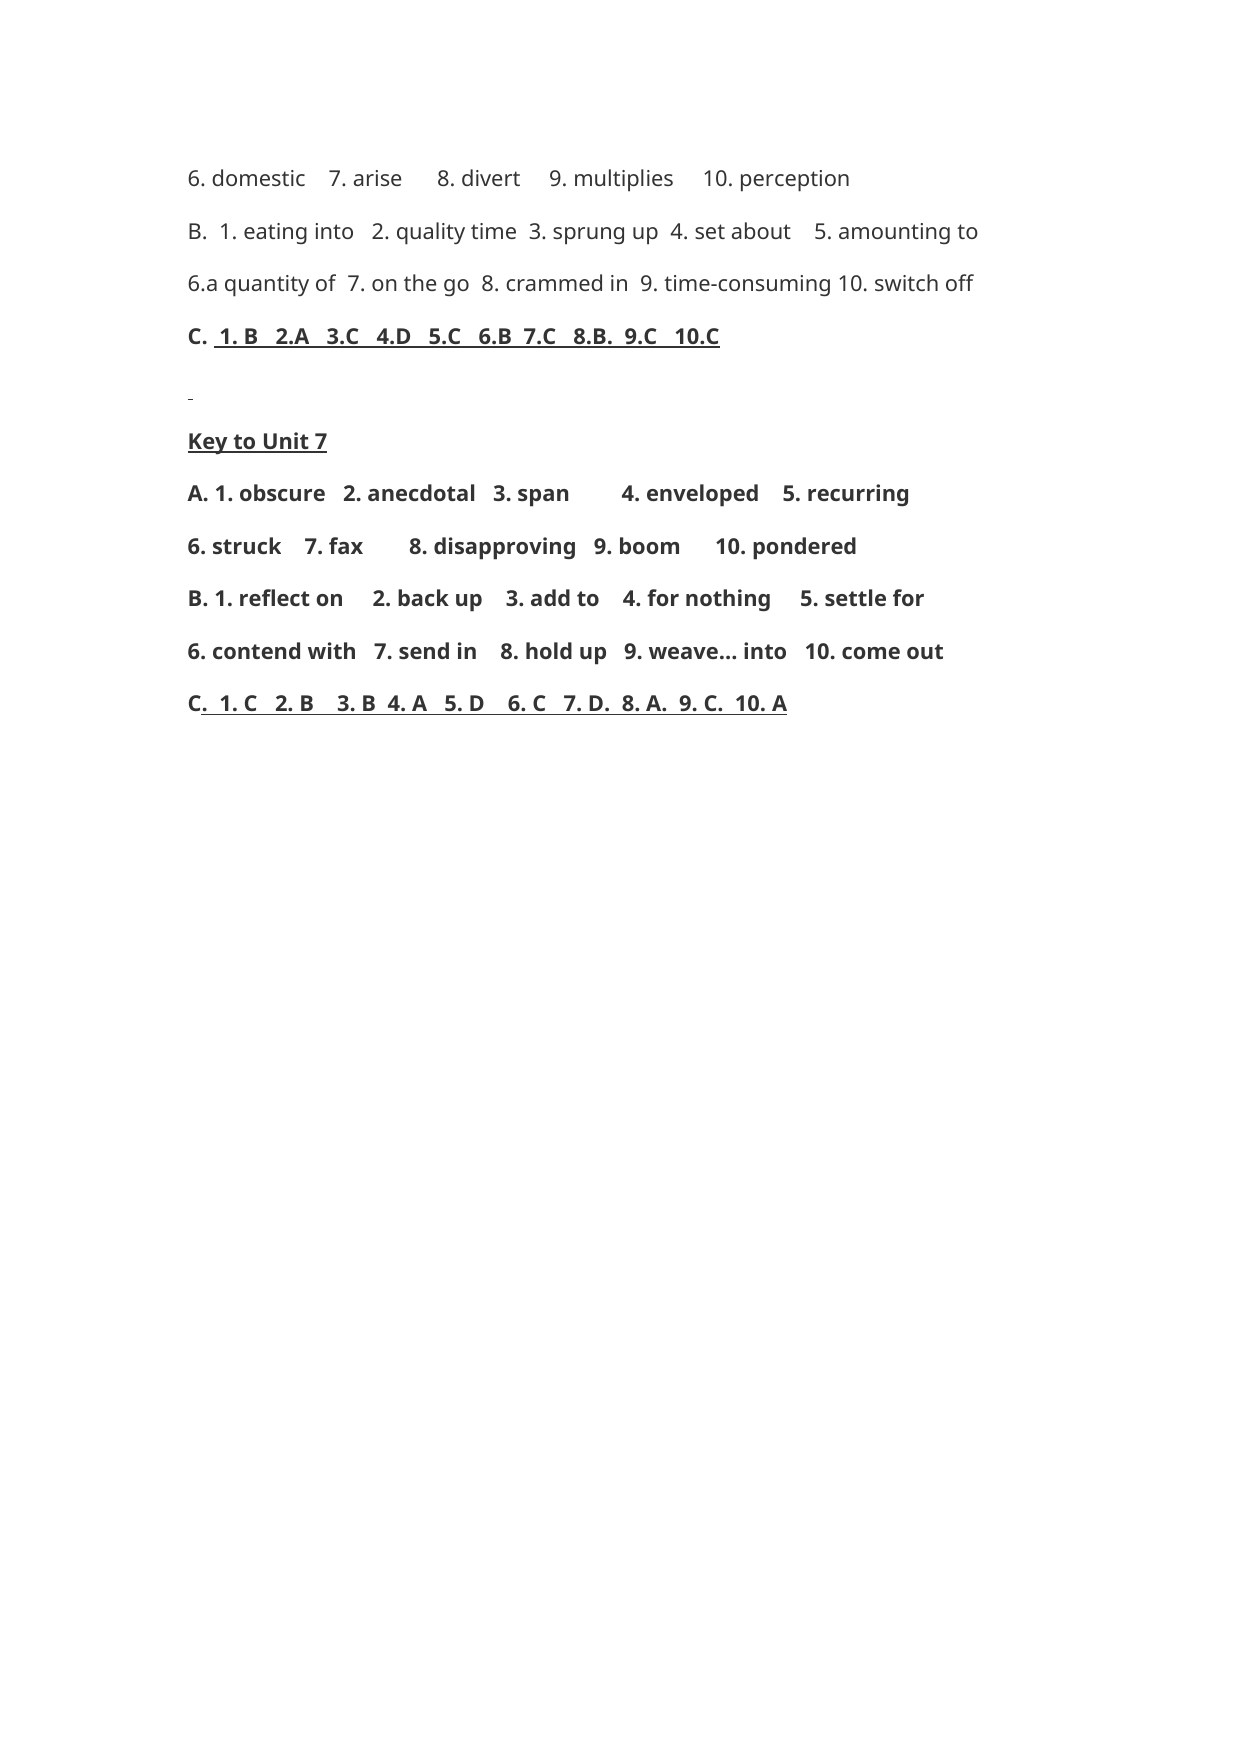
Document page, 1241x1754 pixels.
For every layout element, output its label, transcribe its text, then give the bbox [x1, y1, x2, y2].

text 6. struck 7. fax 8. disapproving 9. boom 10. pondered [187, 529, 1053, 562]
text C. 1. C 2. B 3. B 4. A 5. D 6. C 7. D. 8. A. 9. C. 10. A [187, 687, 1053, 719]
text A. 1. obscure 2. anecdotal 3. span 4. enveloped 5. recurring [187, 477, 1053, 509]
text C. 1. B 2.A 3.C 4.D 5.C 6.B 7.C 8.B. 9.C 10.C [187, 319, 1053, 352]
text B. 1. eating into 2. quality time 3. sprung up 4. set about 5. amounting to [187, 214, 1053, 247]
text 6.a quantity of 7. on the go 8. crammed in 9. time-consuming 10. switch off [187, 267, 1053, 299]
text 6. domestic 7. arise 8. divert 9. multiplies 10. perception [187, 162, 1053, 194]
text Key to Unit 7 [187, 424, 1053, 457]
text B. 1. reflect on 2. back up 3. add to 4. for nothing 5. settle for [187, 582, 1053, 614]
text 6. contend with 7. send in 8. hold up 9. weave… into 10. come out [187, 634, 1053, 667]
